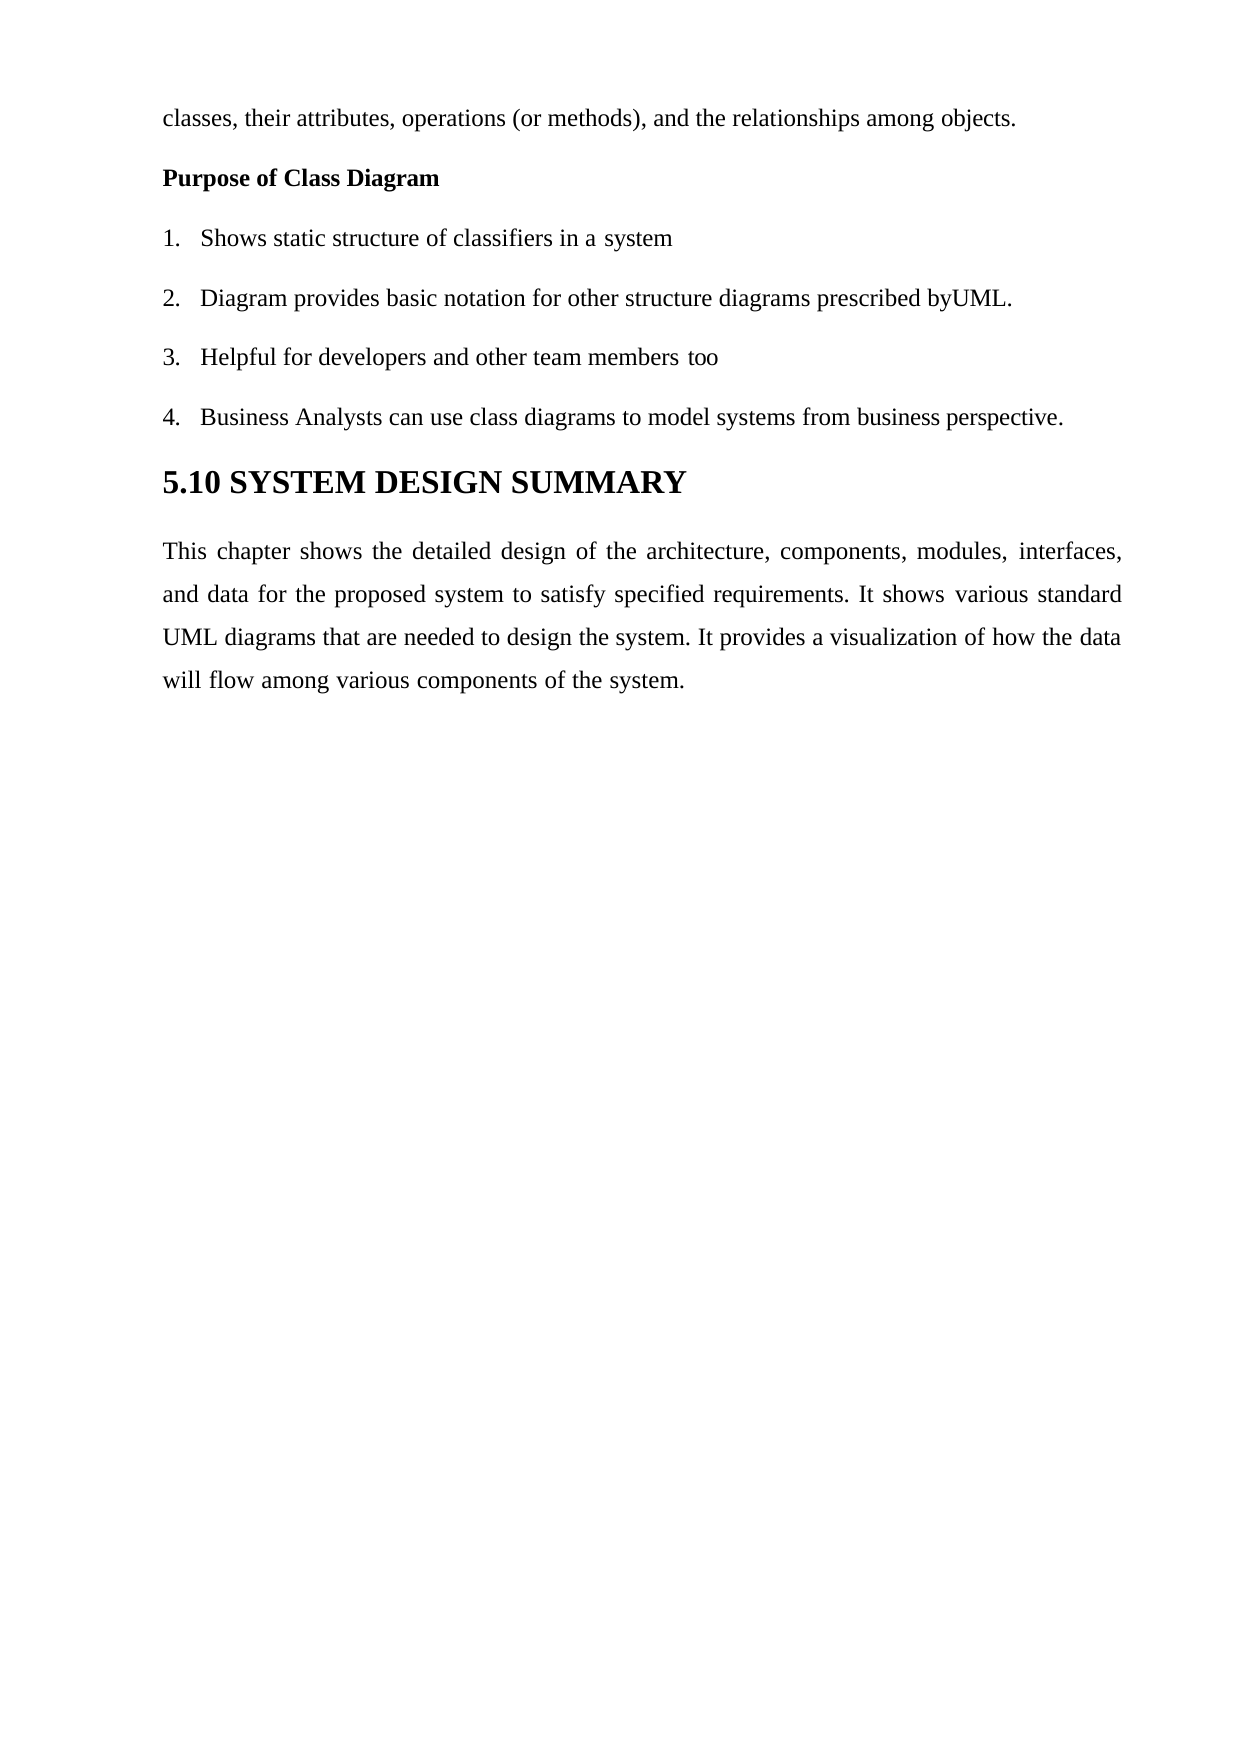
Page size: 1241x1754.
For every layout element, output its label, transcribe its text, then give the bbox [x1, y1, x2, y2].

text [162, 103, 1122, 132]
text 5.10 SYSTEM DESIGN SUMMARY [162, 462, 1122, 500]
text Purpose of Class Diagram [162, 163, 1122, 192]
list Business Analysts can use class diagrams to model systems from business perspective. [162, 402, 1122, 431]
list Shows static structure of classifiers in a system [162, 223, 1122, 252]
list Diagram provides basic notation for other structure diagrams prescribed byUML. [162, 283, 1122, 311]
list Helpful for developers and other team members too [162, 342, 1122, 371]
text This chapter shows the detailed design of the architecture, components, modules, interfaces, and data for the proposed system to satisfy specified requirements. It shows various standard UML diagrams that are needed to design the system. It provides a visualization of how the data will flow among various components of the system. [162, 536, 1122, 694]
